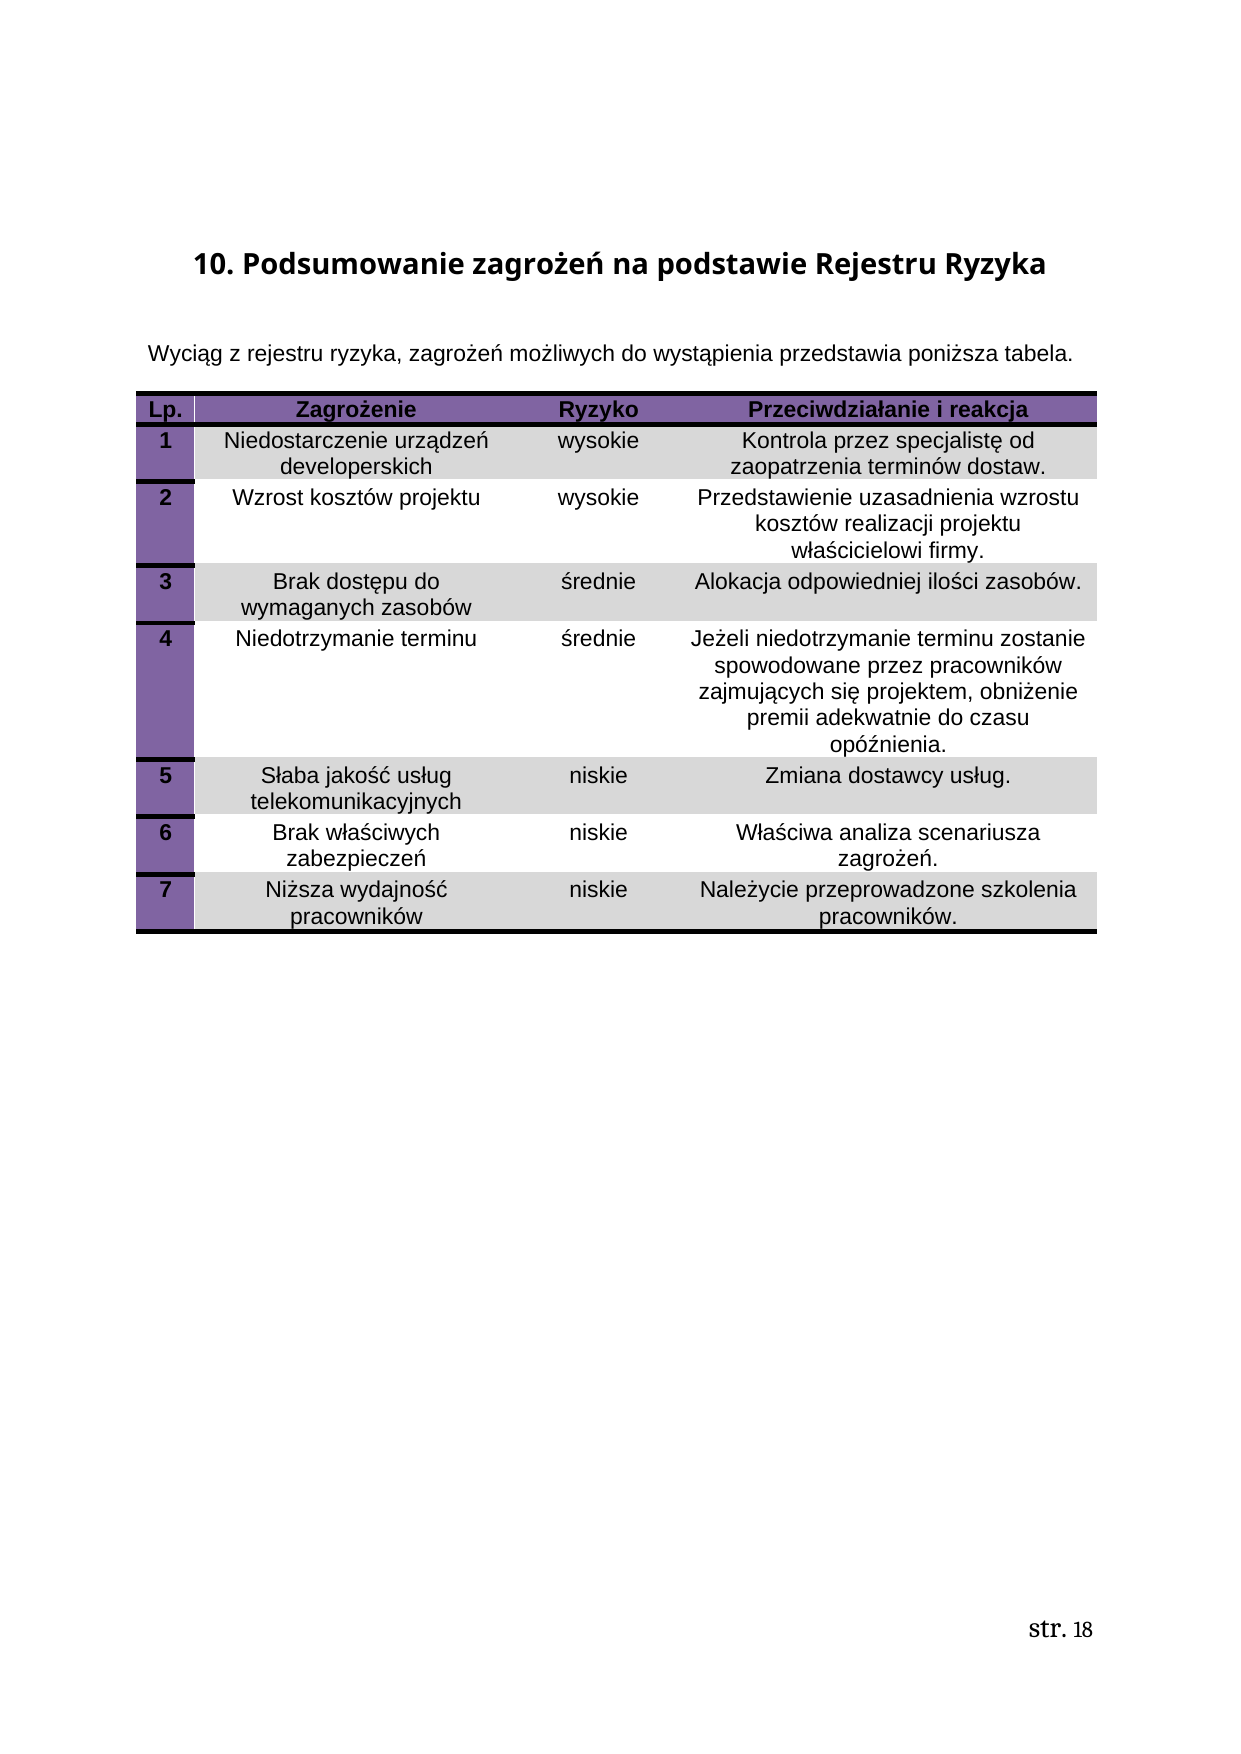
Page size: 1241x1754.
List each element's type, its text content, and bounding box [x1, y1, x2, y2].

table_cell Zmiana dostawcy usług. [679, 757, 1097, 814]
table_cell Brak dostępu do wymaganych zasobów [195, 563, 518, 621]
table_cell Należycie przeprowadzone szkolenia pracowników. [679, 872, 1097, 929]
table_cell 1 [136, 427, 194, 479]
table_header Przeciwdziałanie i reakcja [679, 396, 1097, 422]
table_cell Alokacja odpowiedniej ilości zasobów. [679, 563, 1097, 621]
table_cell Niższa wydajność pracowników [195, 872, 518, 929]
table_header Ryzyko [518, 396, 679, 422]
table_cell 2 [136, 484, 194, 563]
table_cell 6 [136, 819, 194, 872]
table_cell Kontrola przez specjalistę od zaopatrzenia terminów dostaw. [679, 427, 1097, 479]
table_cell wysokie [518, 427, 679, 479]
table_cell Niedostarczenie urządzeń developerskich [195, 427, 518, 479]
table_cell 4 [136, 625, 194, 757]
table_cell wysokie [518, 479, 679, 563]
table_cell Właściwa analiza scenariusza zagrożeń. [679, 814, 1097, 872]
table_cell 5 [136, 762, 194, 814]
table_cell Przedstawienie uzasadnienia wzrostu kosztów realizacji projektu właścicielowi firmy. [679, 479, 1097, 563]
table_cell niskie [518, 872, 679, 929]
table_cell Wzrost kosztów projektu [195, 479, 518, 563]
table_cell średnie [518, 621, 679, 757]
table_cell Słaba jakość usług telekomunikacyjnych [195, 757, 518, 814]
table_cell 7 [136, 877, 194, 929]
table_cell Niedotrzymanie terminu [195, 621, 518, 757]
table_header Zagrożenie [195, 396, 518, 422]
subtitle 10. Podsumowanie zagrożeń na podstawie Rejestru Ryzyka [148, 243, 1093, 283]
table_cell 3 [136, 568, 194, 621]
table_cell Jeżeli niedotrzymanie terminu zostanie spowodowane przez pracowników zajmujących się projektem, obniżenie premii adekwatnie do czasu opóźnienia. [679, 621, 1097, 757]
table_cell średnie [518, 563, 679, 621]
table_cell niskie [518, 814, 679, 872]
table_header Lp. [136, 396, 194, 422]
table_cell niskie [518, 757, 679, 814]
table_cell Brak właściwych zabezpieczeń [195, 814, 518, 872]
text Wyciąg z rejestru ryzyka, zagrożeń możliwych do wystąpienia przedstawia poniższa tabela. [148, 340, 1093, 366]
